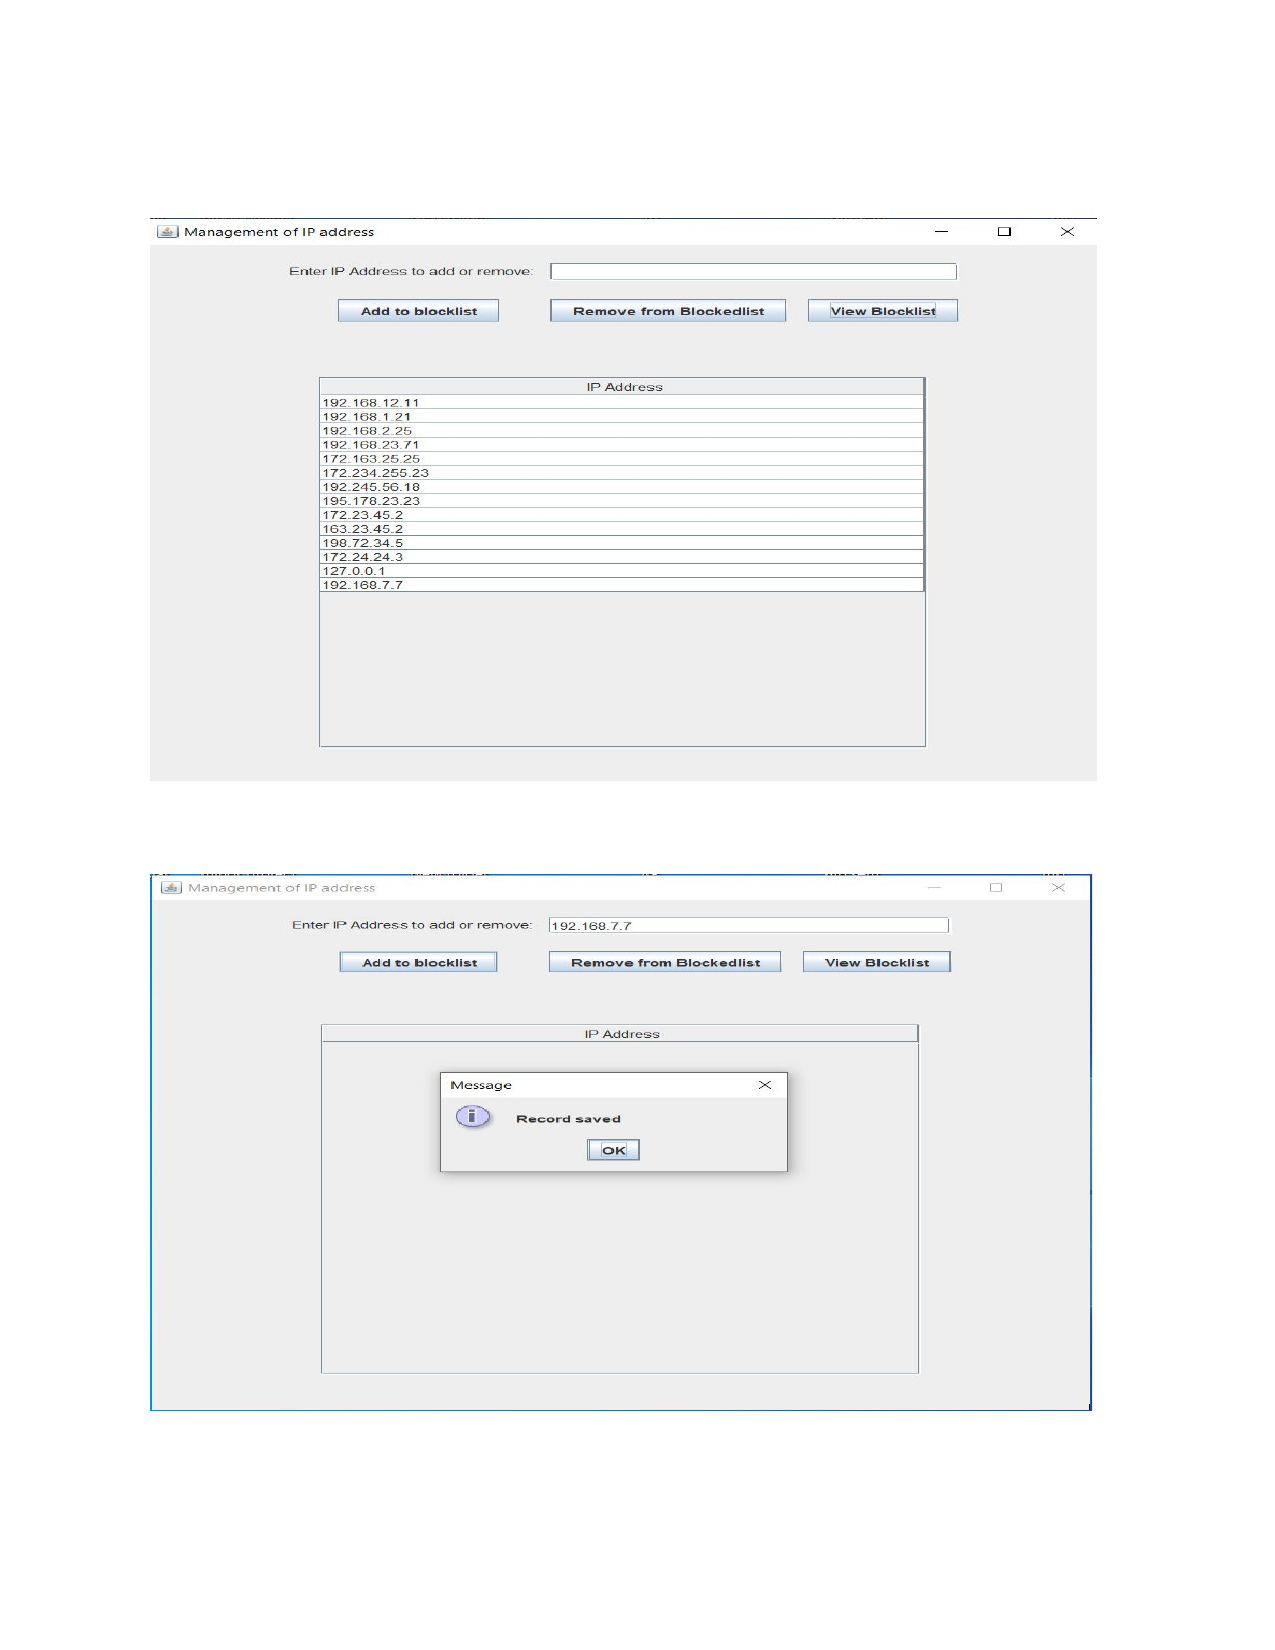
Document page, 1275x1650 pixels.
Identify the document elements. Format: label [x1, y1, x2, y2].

picture [150, 874, 1093, 1411]
picture [150, 218, 1097, 781]
